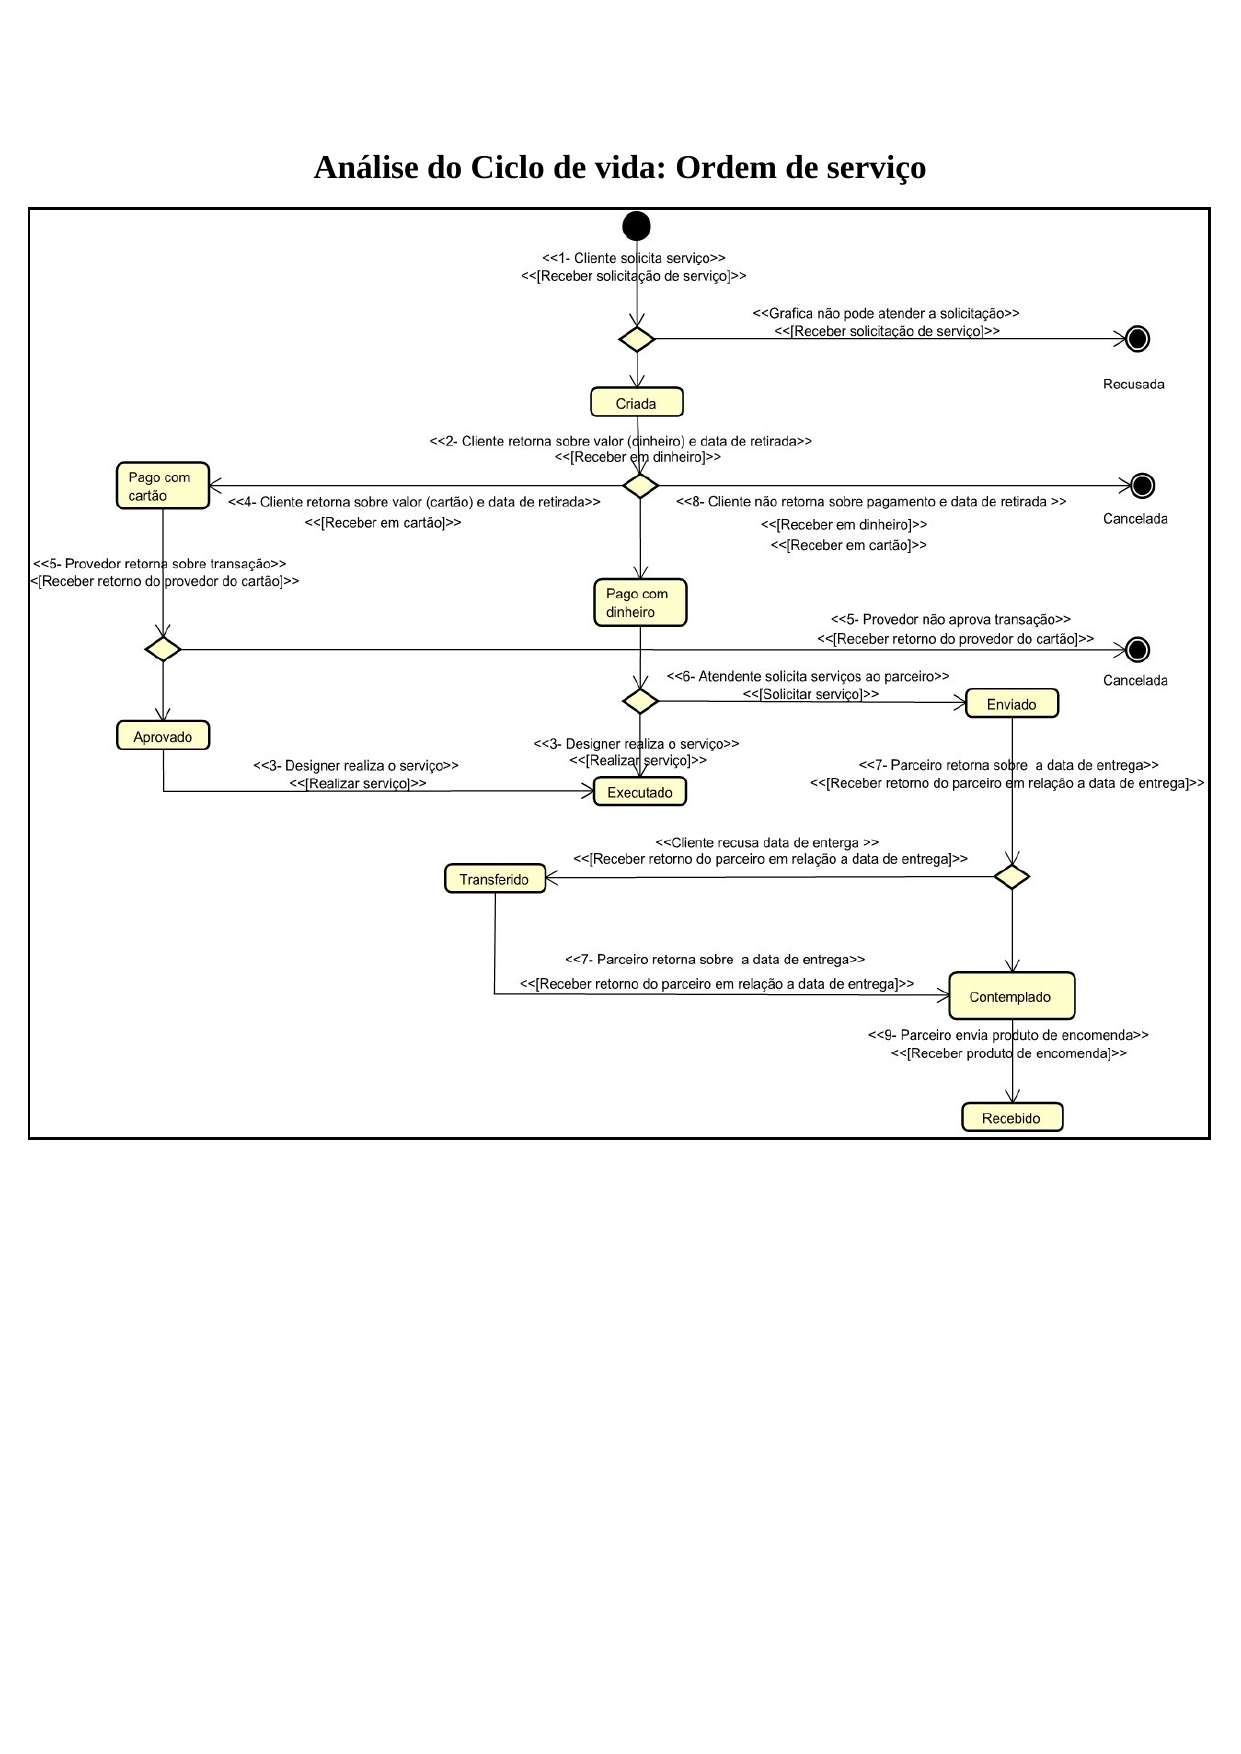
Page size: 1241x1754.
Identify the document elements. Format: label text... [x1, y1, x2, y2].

picture [28, 203, 1213, 1144]
text Análise do Ciclo de vida: Ordem de serviço [177, 148, 1063, 186]
